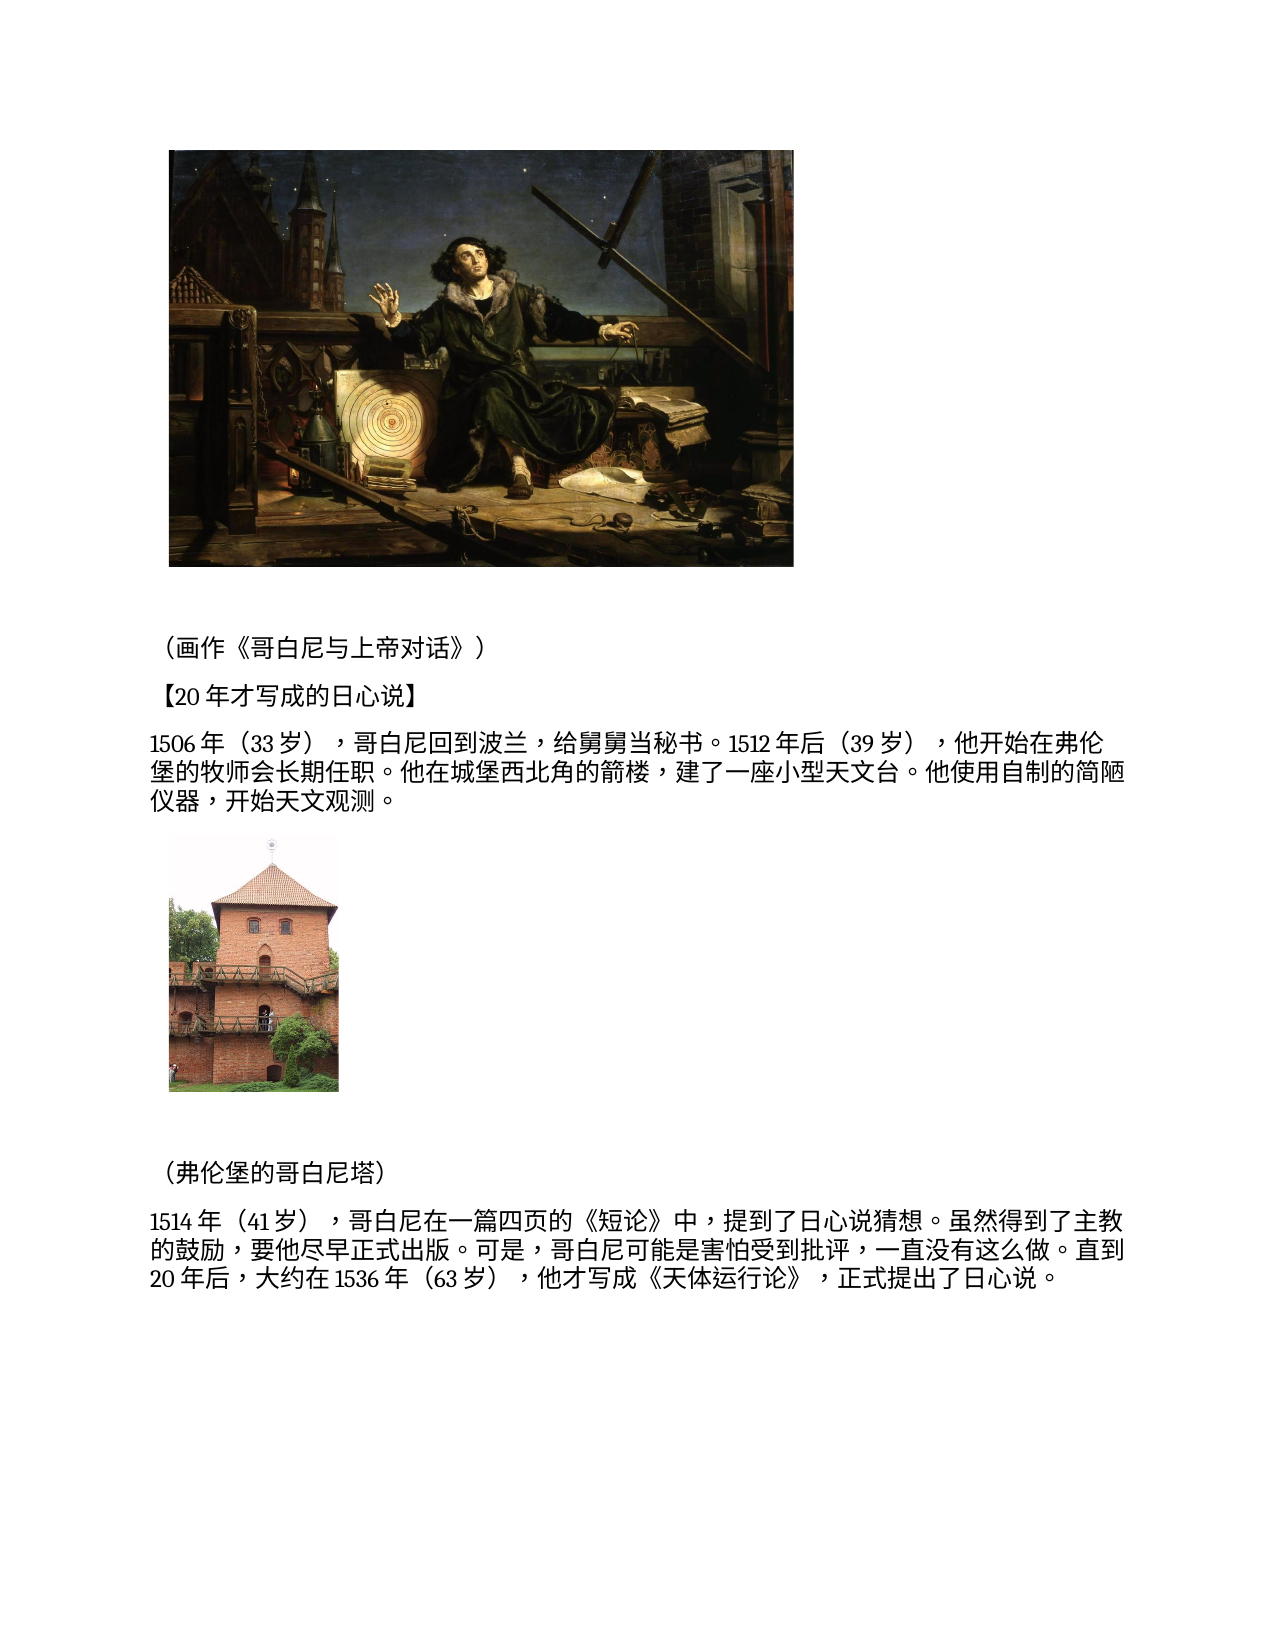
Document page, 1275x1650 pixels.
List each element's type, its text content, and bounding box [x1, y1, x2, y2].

text 1506年（33岁），哥白尼回到波兰，给舅舅当秘书。1512年后（39岁），他开始在弗伦堡的牧师会长期任职。他在城堡西北角的箭楼，建了一座小型天文台。他使用自制的简陋仪器，开始天文观测。 [150, 730, 1125, 816]
picture [168, 835, 339, 1092]
text （弗伦堡的哥白尼塔） [150, 1160, 1125, 1189]
picture [168, 150, 794, 567]
text 【20年才写成的日心说】 [150, 682, 1125, 711]
text 1514年（41岁），哥白尼在一篇四页的《短论》中，提到了日心说猜想。虽然得到了主教的鼓励，要他尽早正式出版。可是，哥白尼可能是害怕受到批评，一直没有这么做。直到20年后，大约在1536年（63岁），他才写成《天体运行论》，正式提出了日心说。 [150, 1208, 1125, 1294]
text （画作《哥白尼与上帝对话》） [150, 635, 1125, 664]
